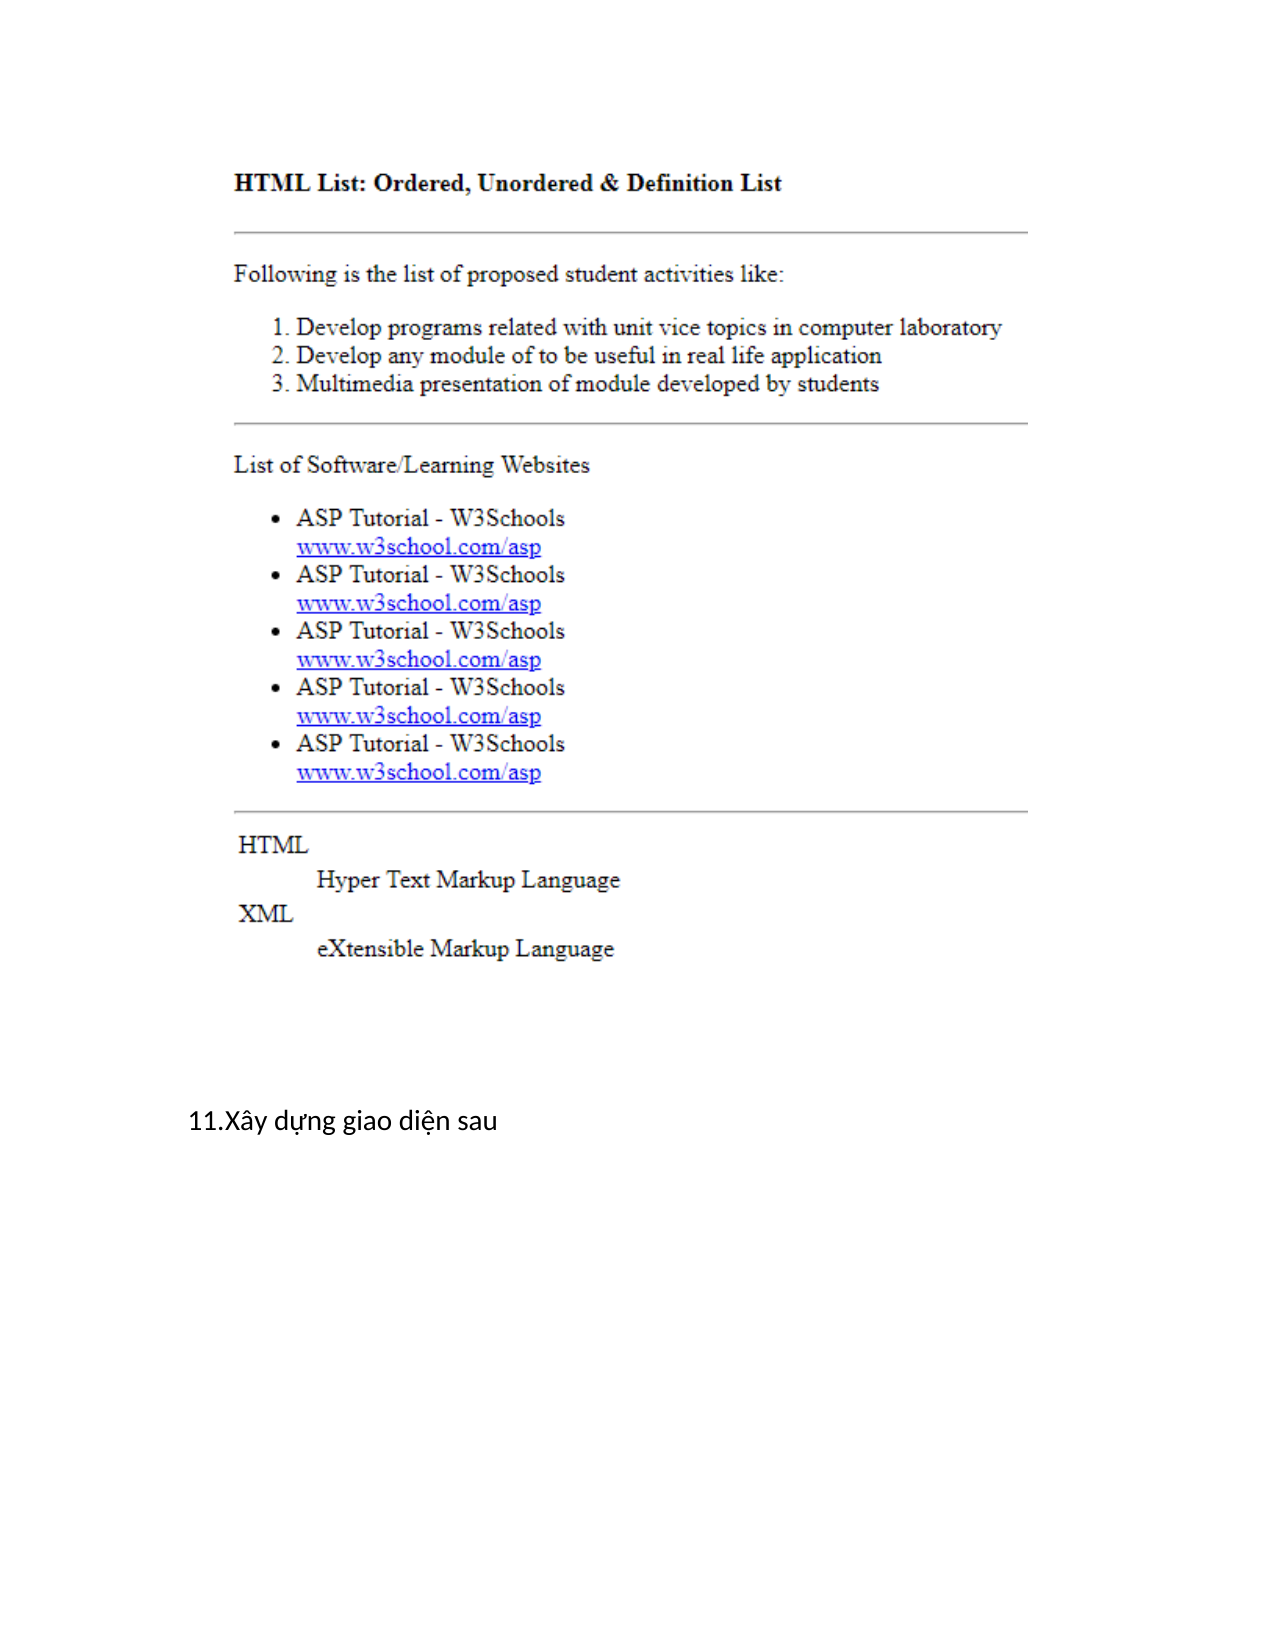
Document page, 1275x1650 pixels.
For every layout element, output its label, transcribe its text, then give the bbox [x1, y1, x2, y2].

picture [225, 150, 1028, 1024]
list Xây dựng giao diện sau [187, 1102, 1125, 1138]
